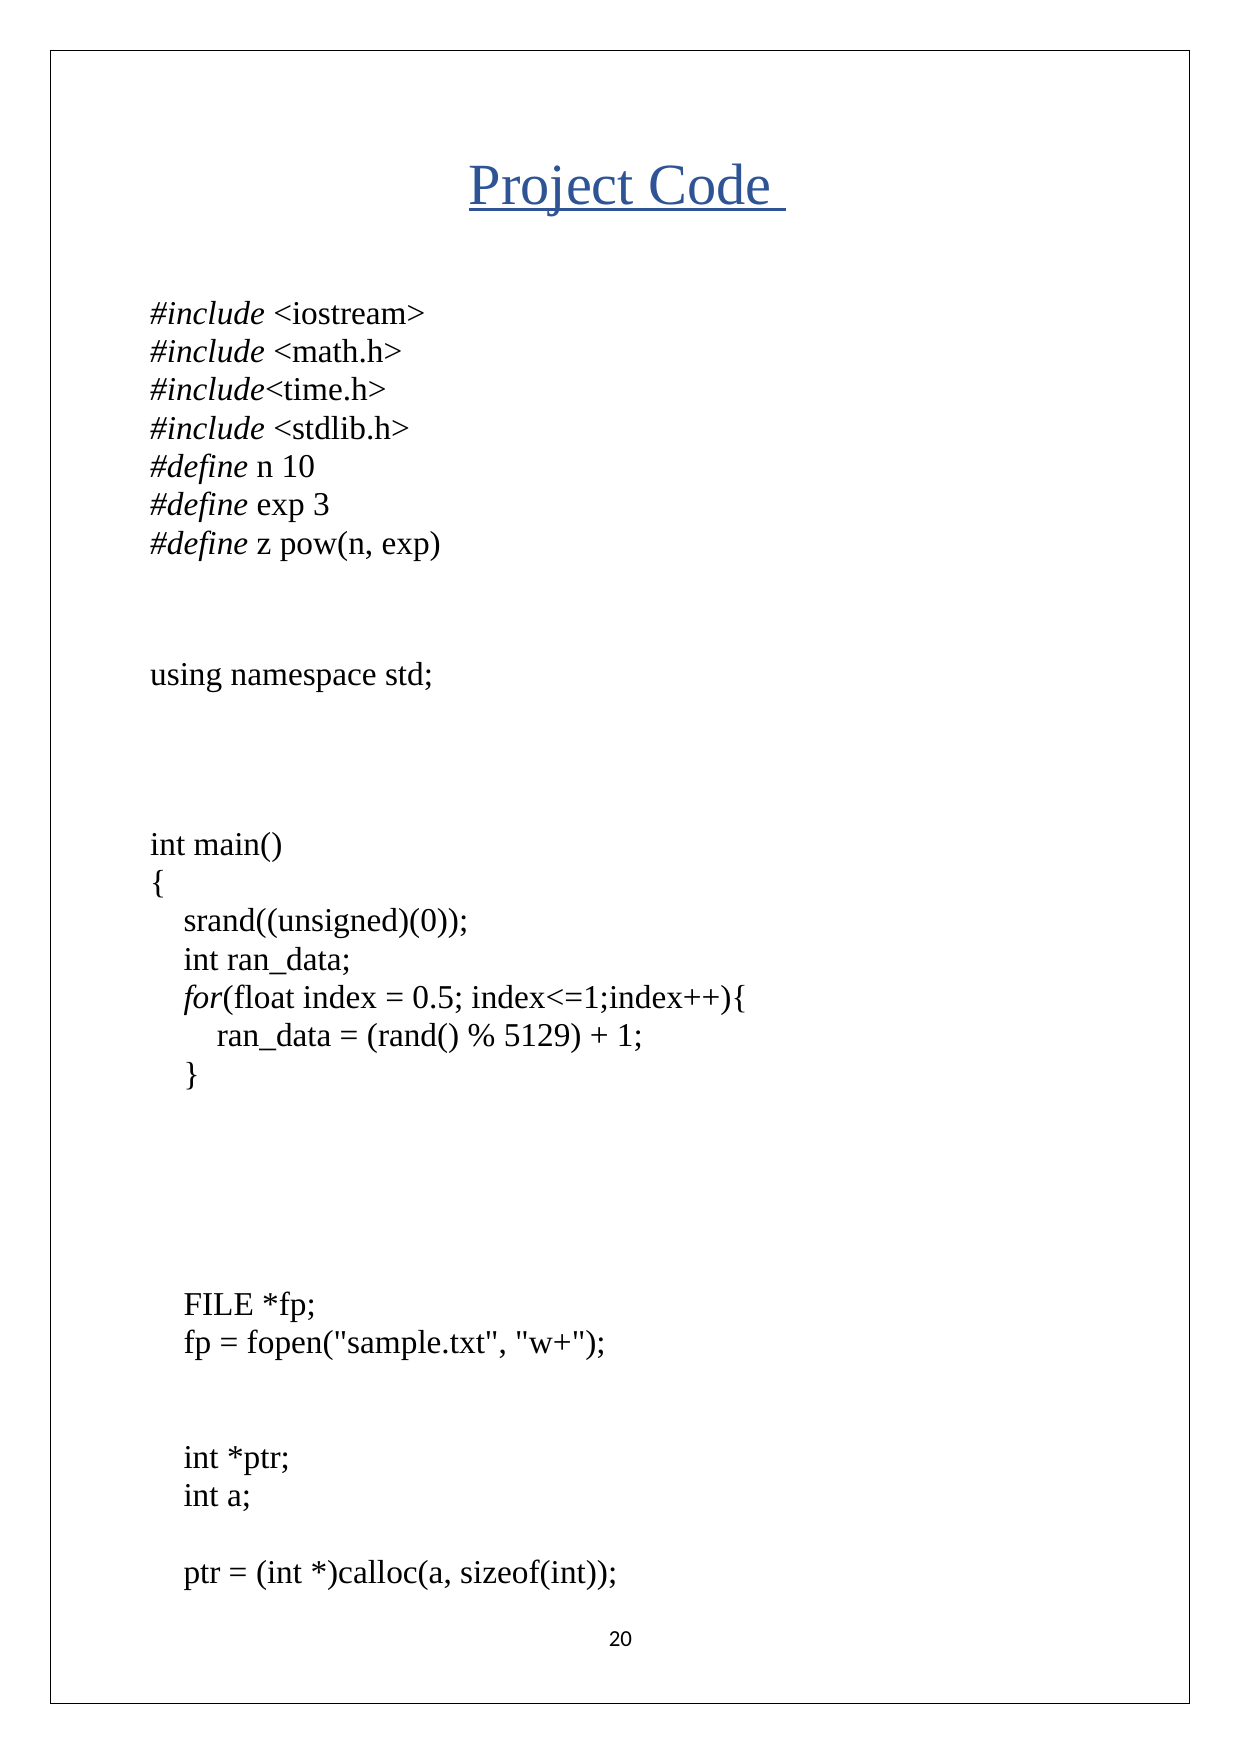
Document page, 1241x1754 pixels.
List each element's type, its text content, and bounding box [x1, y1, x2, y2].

subtitle Project Code [150, 150, 1090, 217]
text #include <iostream> [150, 293, 1090, 331]
text int main() [150, 824, 1090, 862]
text #include<time.h> [150, 369, 1090, 408]
text srand((unsigned)(0)); [150, 901, 1090, 939]
text FILE *fp; [150, 1284, 1090, 1322]
text #include <stdlib.h> [150, 408, 1090, 446]
text int ran_data; [150, 939, 1090, 977]
text for(float index = 0.5; index<=1;index++){ [150, 977, 1090, 1016]
text int a; [150, 1476, 1090, 1514]
text } [150, 1054, 1090, 1092]
text #define n 10 [150, 446, 1090, 484]
text ptr = (int *)calloc(a, sizeof(int)); [150, 1552, 1090, 1591]
text #define z pow(n, exp) [150, 523, 1090, 561]
text #include <math.h> [150, 331, 1090, 369]
text { [150, 862, 1090, 901]
text using namespace std; [150, 654, 1090, 693]
text fp = fopen("sample.txt", "w+"); [150, 1322, 1090, 1361]
text #define exp 3 [150, 484, 1090, 523]
text ran_data = (rand() % 5129) + 1; [150, 1016, 1090, 1054]
text int *ptr; [150, 1437, 1090, 1476]
